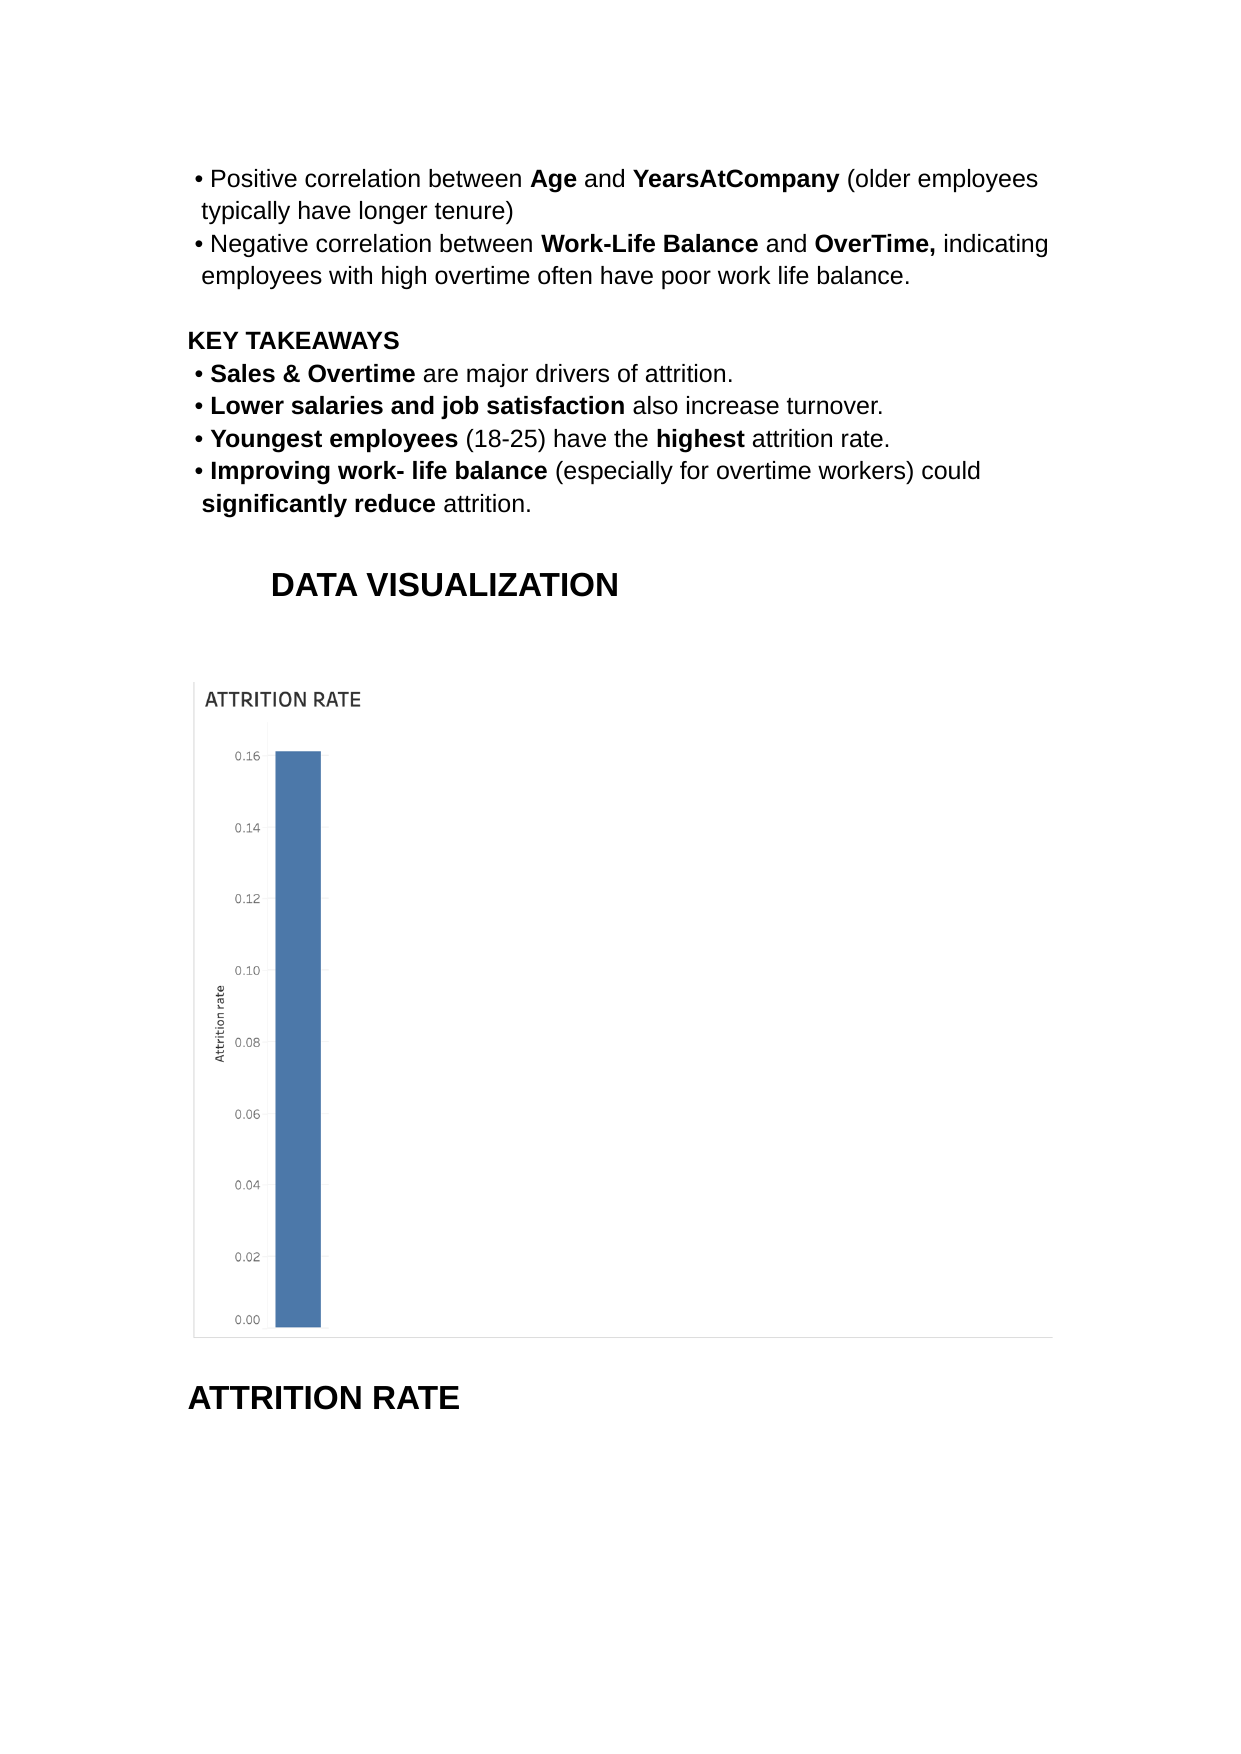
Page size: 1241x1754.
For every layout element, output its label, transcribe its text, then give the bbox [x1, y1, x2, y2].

text DATA VISUALIZATION [187, 552, 1053, 617]
text • Sales & Overtime are major drivers of attrition. [187, 357, 1053, 389]
text • Negative correlation between Work-Life Balance and OverTime, indicating [187, 227, 1053, 259]
text ATTRITION RATE [187, 1364, 1053, 1429]
picture [187, 682, 1053, 1342]
text employees with high overtime often have poor work life balance. [187, 259, 1053, 292]
text • Positive correlation between Age and YearsAtCompany (older employees [187, 162, 1053, 194]
text • Lower salaries and job satisfaction also increase turnover. [187, 389, 1053, 422]
text • Improving work- life balance (especially for overtime workers) could [187, 454, 1053, 487]
text KEY TAKEAWAYS [187, 324, 1053, 357]
text significantly reduce attrition. [187, 487, 1053, 519]
text typically have longer tenure) [187, 194, 1053, 227]
text • Youngest employees (18-25) have the highest attrition rate. [187, 422, 1053, 454]
